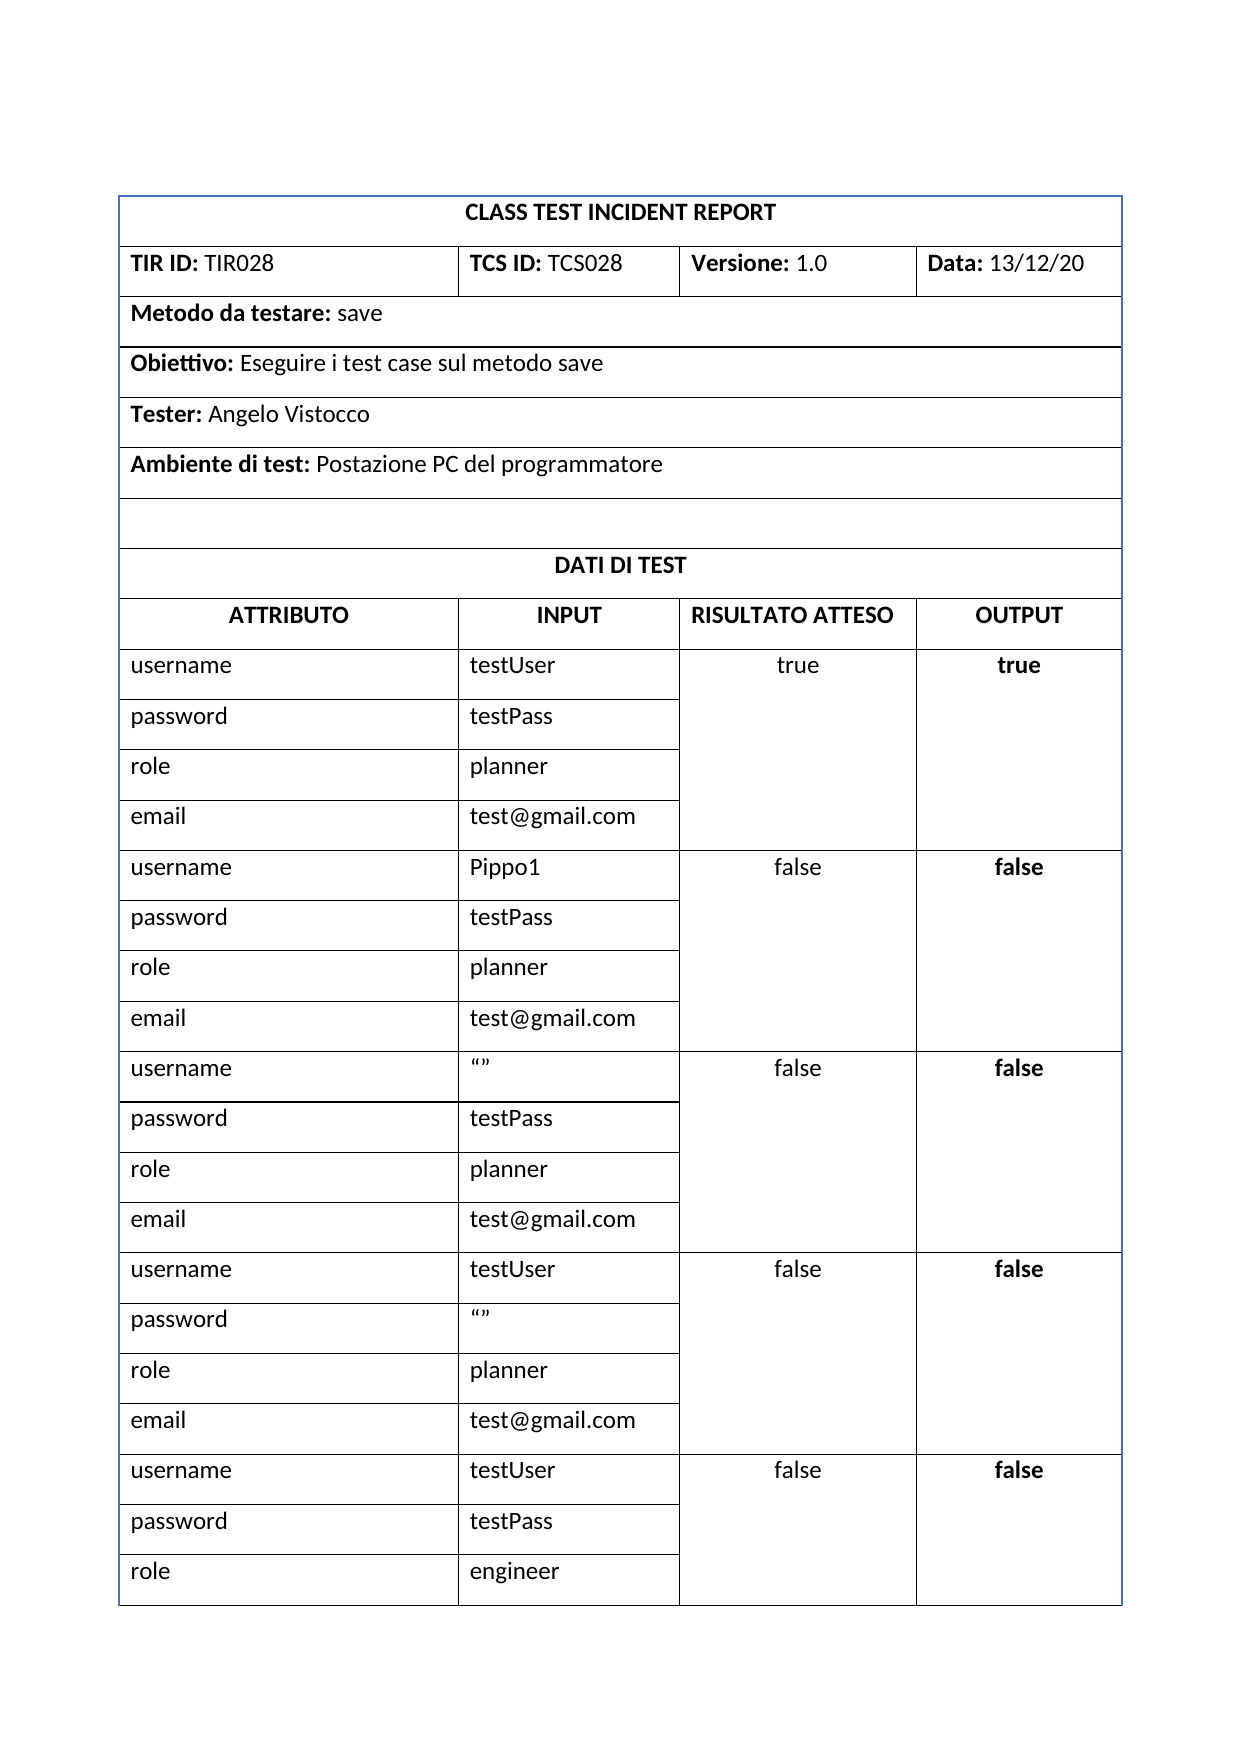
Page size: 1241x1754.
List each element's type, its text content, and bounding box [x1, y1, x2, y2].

table_cell email [120, 1203, 458, 1252]
table_cell role [120, 951, 458, 1001]
table_cell password [120, 1304, 458, 1353]
table_cell username [120, 650, 458, 699]
table_cell password [120, 1505, 458, 1554]
table_cell Data: 13/12/20 [917, 247, 1121, 296]
table_cell testPass [459, 901, 679, 950]
table_cell testPass [459, 1103, 679, 1152]
table_cell Versione: 1.0 [680, 247, 916, 296]
table_cell planner [459, 1354, 679, 1403]
table_cell testUser [459, 1253, 679, 1303]
table_cell testUser [459, 650, 679, 699]
table_cell Metodo da testare: save [120, 297, 1121, 346]
table_cell testUser [459, 1455, 679, 1504]
table_cell DATI DI TEST [120, 549, 1121, 598]
table_cell username [120, 1253, 458, 1303]
table_cell Ambiente di test: Postazione PC del programmatore [120, 448, 1121, 497]
table_cell test@gmail.com [459, 1002, 679, 1051]
table_cell “” [459, 1304, 679, 1353]
table_cell role [120, 1555, 458, 1604]
table_cell engineer [459, 1555, 679, 1604]
table_cell password [120, 1103, 458, 1152]
table_cell TCS ID: TCS028 [459, 247, 679, 296]
table_cell [120, 499, 1121, 548]
table_cell Tester: Angelo Vistocco [120, 398, 1121, 447]
table_cell email [120, 801, 458, 850]
table_cell test@gmail.com [459, 1404, 679, 1453]
table_cell role [120, 1153, 458, 1202]
table_cell TIR ID: TIR028 [120, 247, 458, 296]
table_cell testPass [459, 1505, 679, 1554]
table_cell false [680, 1052, 916, 1252]
table_cell INPUT [459, 599, 679, 648]
table_cell username [120, 1455, 458, 1504]
table_cell Obiettivo: Eseguire i test case sul metodo save [120, 348, 1121, 397]
table_cell false [680, 1253, 916, 1453]
table_cell true [917, 650, 1121, 850]
table_cell planner [459, 1153, 679, 1202]
table_cell false [917, 1455, 1121, 1604]
table_cell password [120, 700, 458, 749]
table_cell false [917, 1052, 1121, 1252]
table_cell OUTPUT [917, 599, 1121, 648]
table_cell false [680, 1455, 916, 1604]
table_cell testPass [459, 700, 679, 749]
table_cell email [120, 1404, 458, 1453]
table_cell email [120, 1002, 458, 1051]
table_cell password [120, 901, 458, 950]
table_cell RISULTATO ATTESO [680, 599, 916, 648]
table_cell false [917, 1253, 1121, 1453]
table_cell false [680, 851, 916, 1051]
table_cell username [120, 851, 458, 900]
table_cell role [120, 1354, 458, 1403]
table_cell planner [459, 750, 679, 799]
table_cell “” [459, 1052, 679, 1101]
table_cell ATTRIBUTO [120, 599, 458, 648]
table_cell true [680, 650, 916, 850]
table_cell planner [459, 951, 679, 1001]
table_cell test@gmail.com [459, 1203, 679, 1252]
table_header CLASS TEST INCIDENT REPORT [120, 197, 1121, 246]
table_cell Pippo1 [459, 851, 679, 900]
table_cell false [917, 851, 1121, 1051]
table_cell username [120, 1052, 458, 1101]
table_cell test@gmail.com [459, 801, 679, 850]
table_cell role [120, 750, 458, 799]
